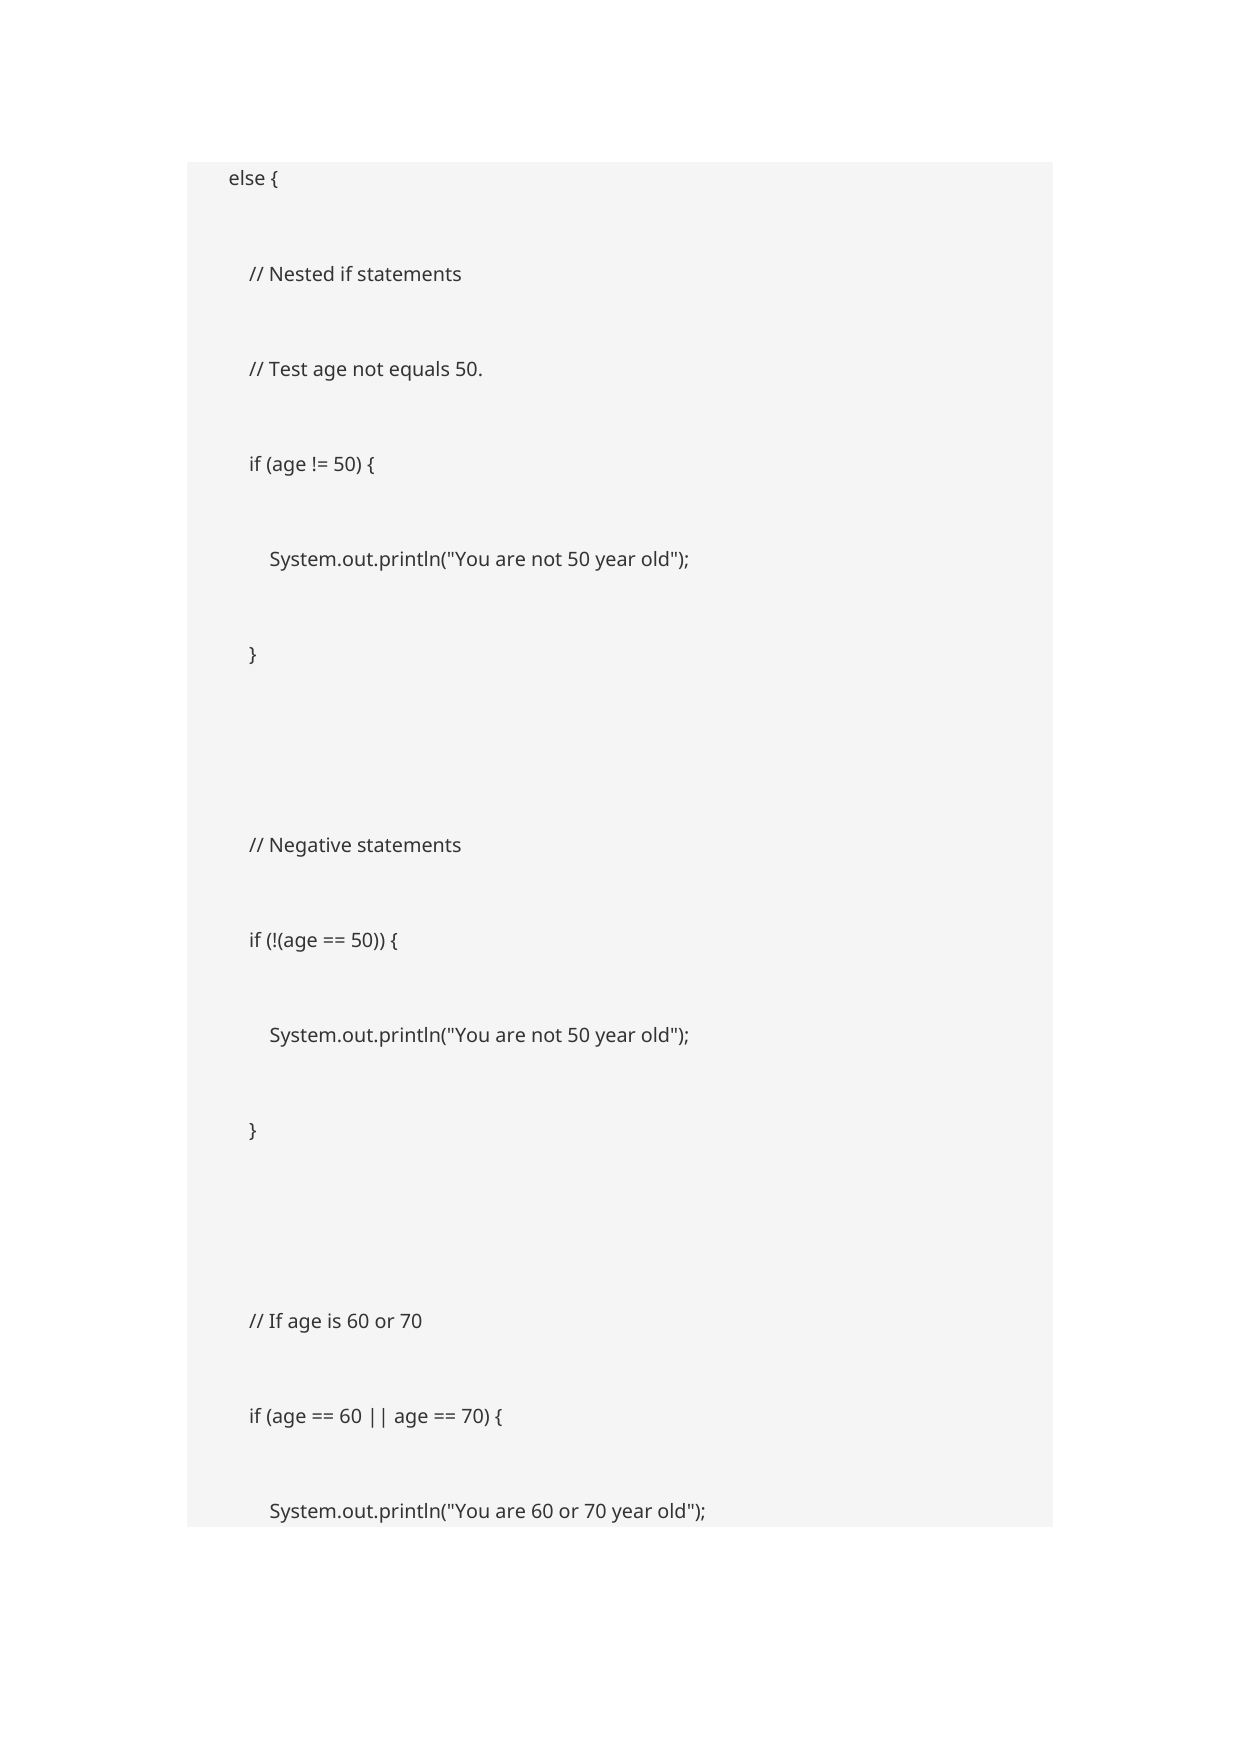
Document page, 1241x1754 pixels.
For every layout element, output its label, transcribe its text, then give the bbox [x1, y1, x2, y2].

text System.out.println("You are not 50 year old"); [187, 543, 1053, 575]
text System.out.println("You are 60 or 70 year old"); [187, 1495, 1053, 1527]
text // If age is 60 or 70 [187, 1304, 1053, 1337]
text System.out.println("You are not 50 year old"); [187, 1019, 1053, 1051]
text } [187, 1114, 1053, 1147]
text if (age == 60 || age == 70) { [187, 1400, 1053, 1432]
text // Nested if statements [187, 257, 1053, 290]
text } [187, 638, 1053, 671]
text // Test age not equals 50. [187, 352, 1053, 385]
text // Negative statements [187, 828, 1053, 861]
text else { [187, 162, 1053, 194]
text if (!(age == 50)) { [187, 924, 1053, 956]
text if (age != 50) { [187, 448, 1053, 480]
